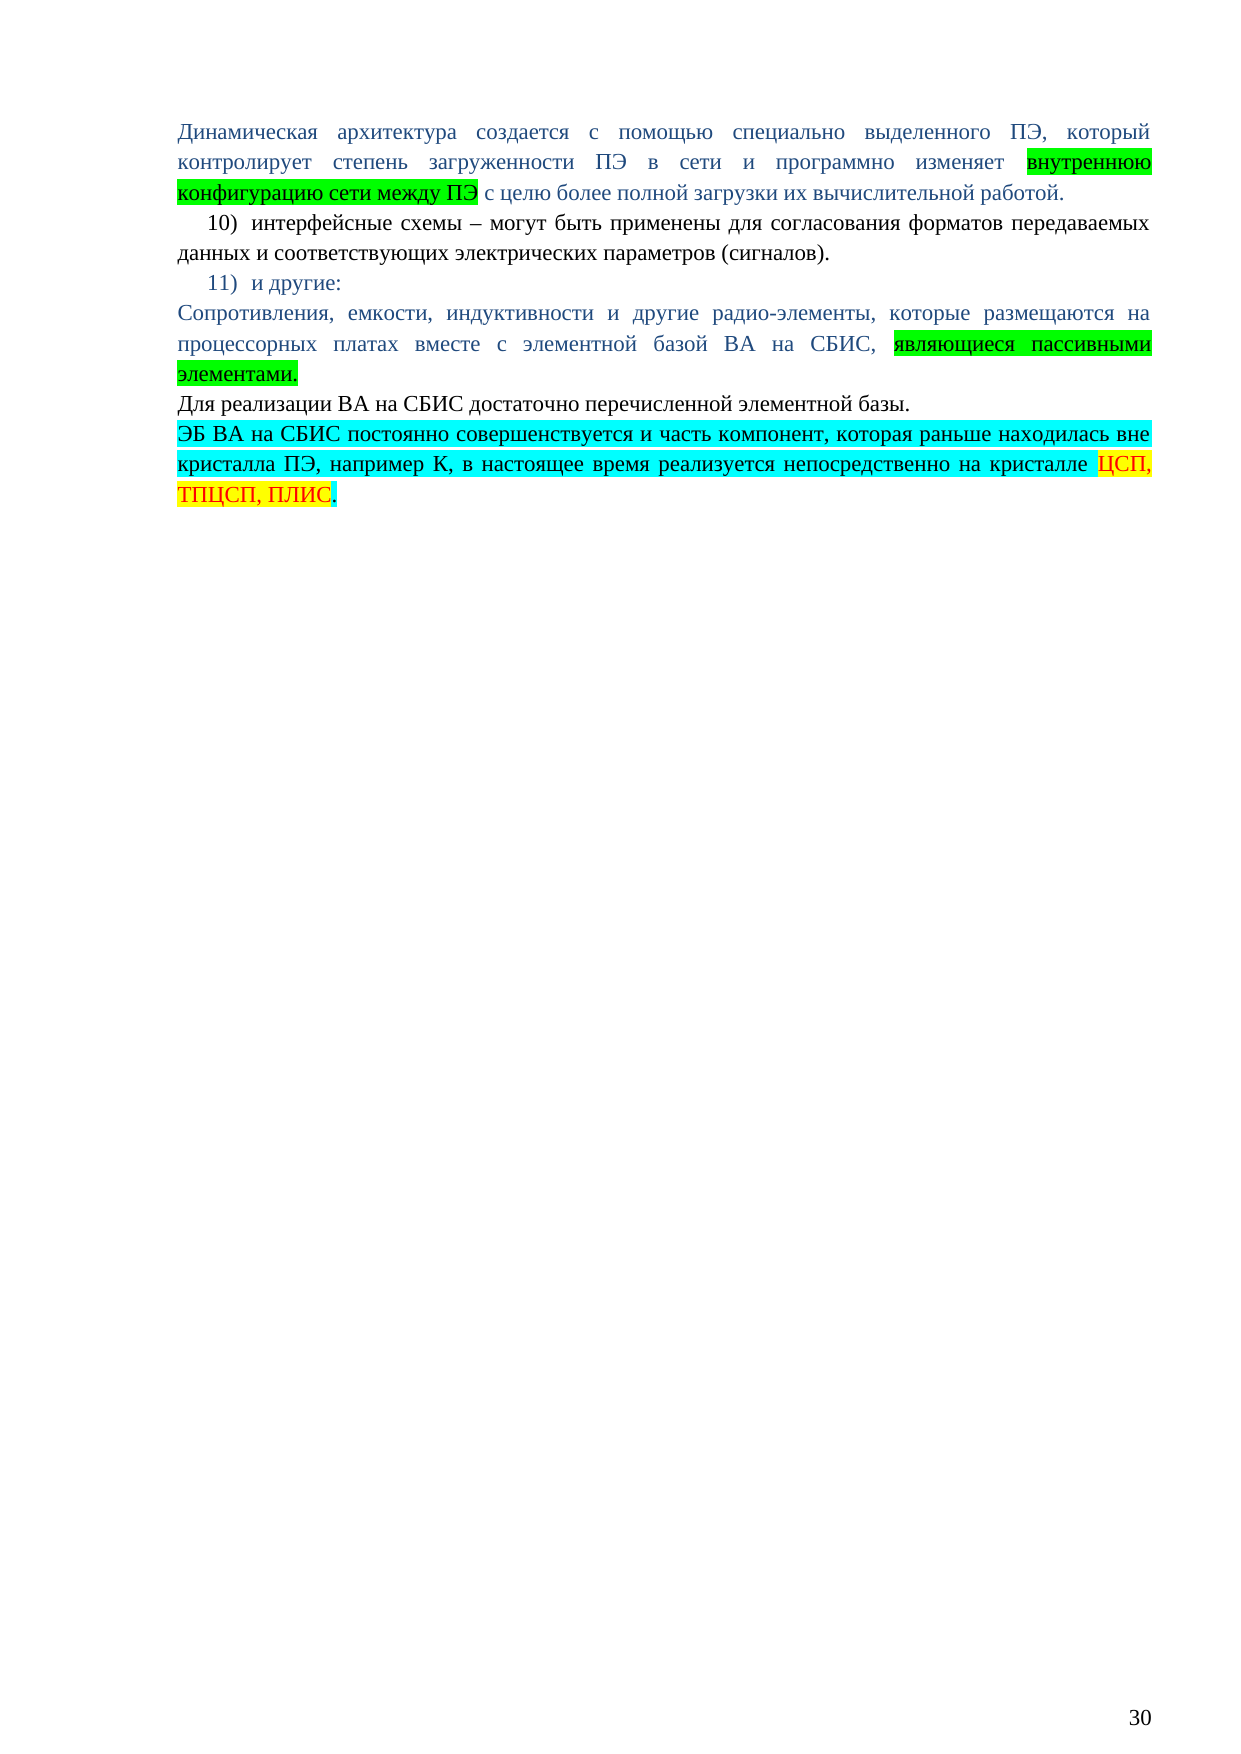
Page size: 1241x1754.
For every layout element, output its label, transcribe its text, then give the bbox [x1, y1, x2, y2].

text Для реализации ВА на СБИС достаточно перечисленной элементной базы. [177, 390, 1152, 416]
list и другие: [177, 269, 1152, 296]
list интерфейсные схемы – могут быть применены для согласования форматов передаваемых данных и соответствующих электрических параметров (сигналов). [177, 209, 1152, 265]
text Динамическая архитектура создается с помощью специально выделенного ПЭ, который контролирует степень загруженности ПЭ в сети и программно изменяет внутреннюю конфигурацию сети между ПЭ с целю более полной загрузки их вычислительной работой. [177, 118, 1152, 205]
text Сопротивления, емкости, индуктивности и другие радио-элементы, которые размещаются на процессорных платах вместе с элементной базой ВА на СБИС, являющиеся пассивными элементами. [177, 299, 1152, 386]
text ЭБ ВА на СБИС постоянно совершенствуется и часть компонент, которая раньше находилась вне кристалла ПЭ, например К, в настоящее время реализуется непосредственно на кристалле ЦСП, ТПЦСП, ПЛИС. [177, 477, 1152, 507]
